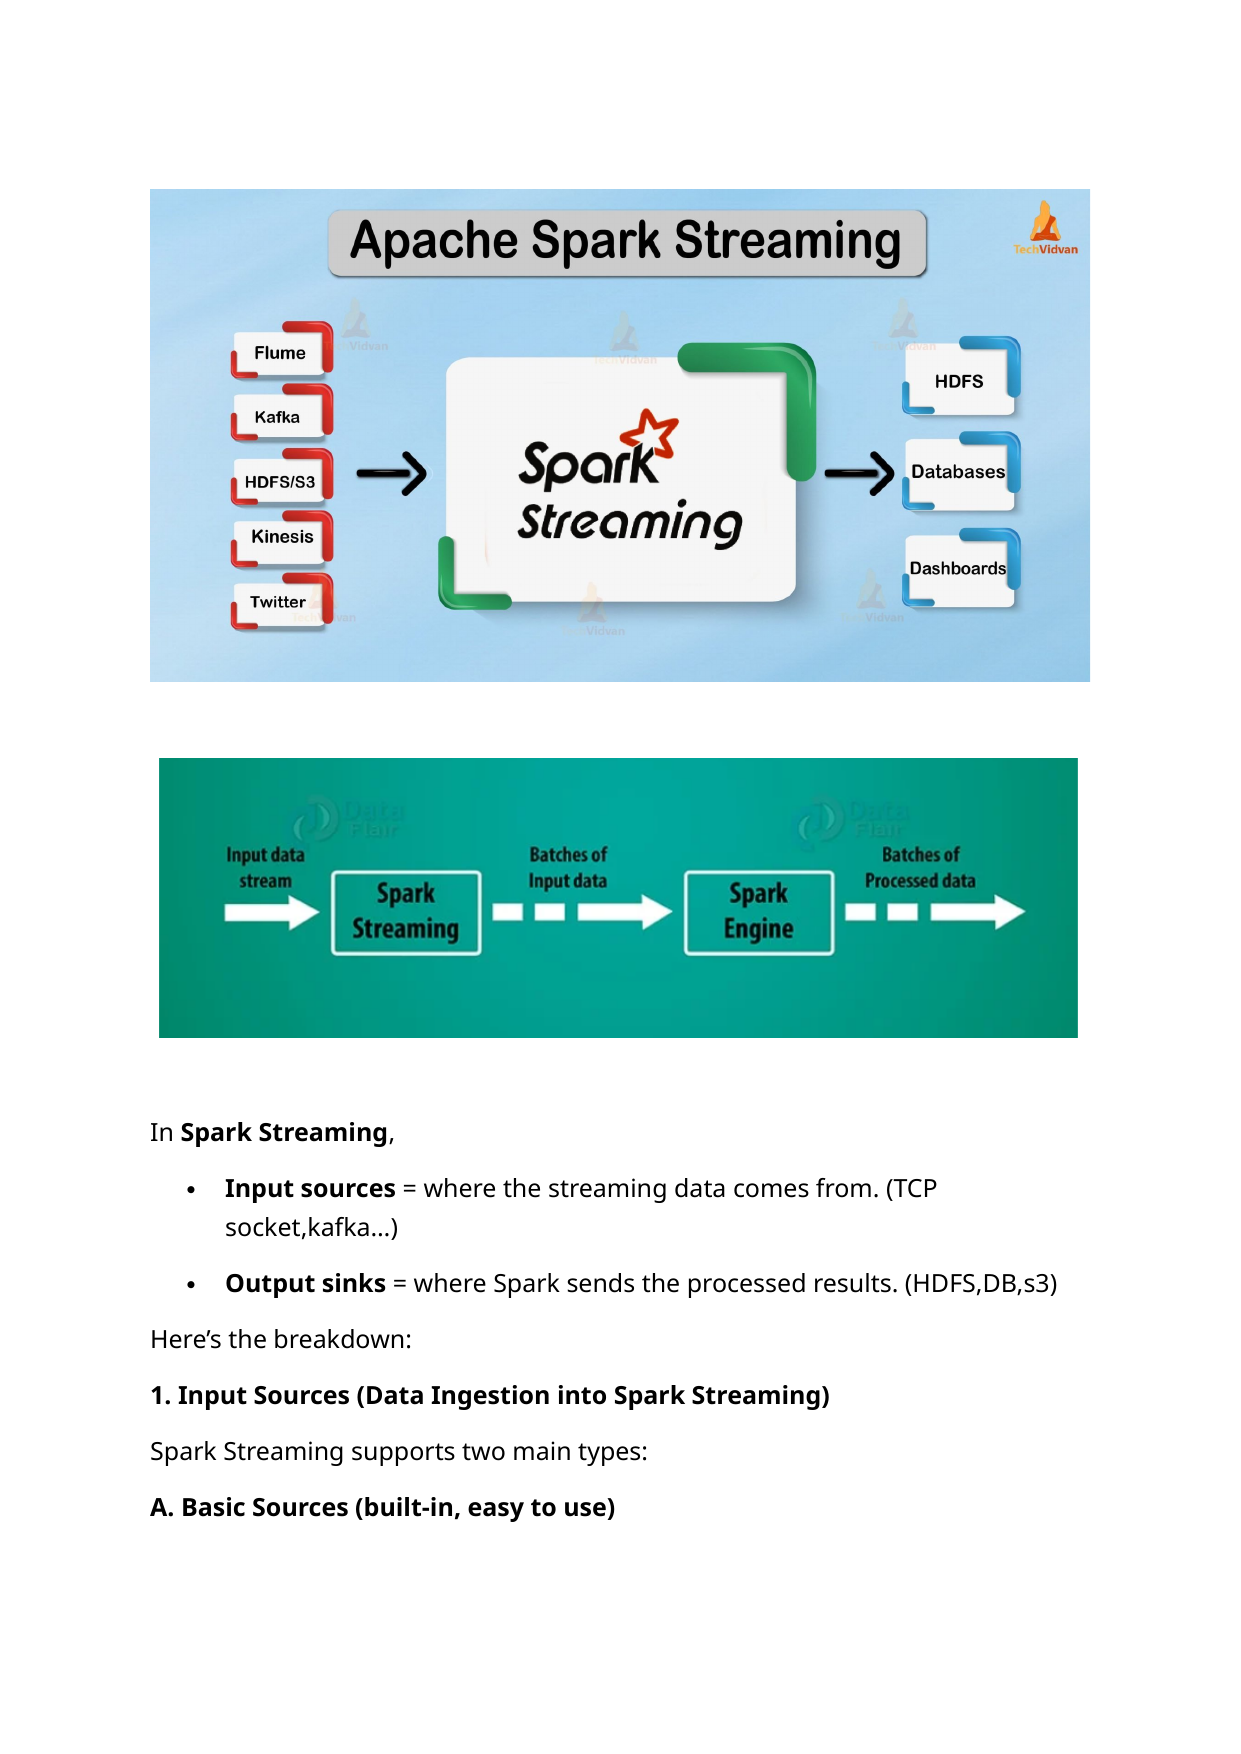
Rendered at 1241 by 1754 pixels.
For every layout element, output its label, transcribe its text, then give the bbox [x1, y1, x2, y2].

text Here’s the breakdown: [150, 1322, 1090, 1356]
text In Spark Streaming, [150, 1115, 1090, 1149]
text A. Basic Sources (built-in, easy to use) [150, 1489, 1090, 1523]
list Input sources = where the streaming data comes from. (TCP socket,kafka…) [187, 1171, 1090, 1244]
picture [150, 189, 1091, 682]
text 1. Input Sources (Data Ingestion into Spark Streaming) [150, 1377, 1090, 1412]
list Output sinks = where Spark sends the processed results. (HDFS,DB,s3) [187, 1266, 1090, 1300]
picture [150, 758, 1091, 1038]
text Spark Streaming supports two main types: [150, 1433, 1090, 1467]
